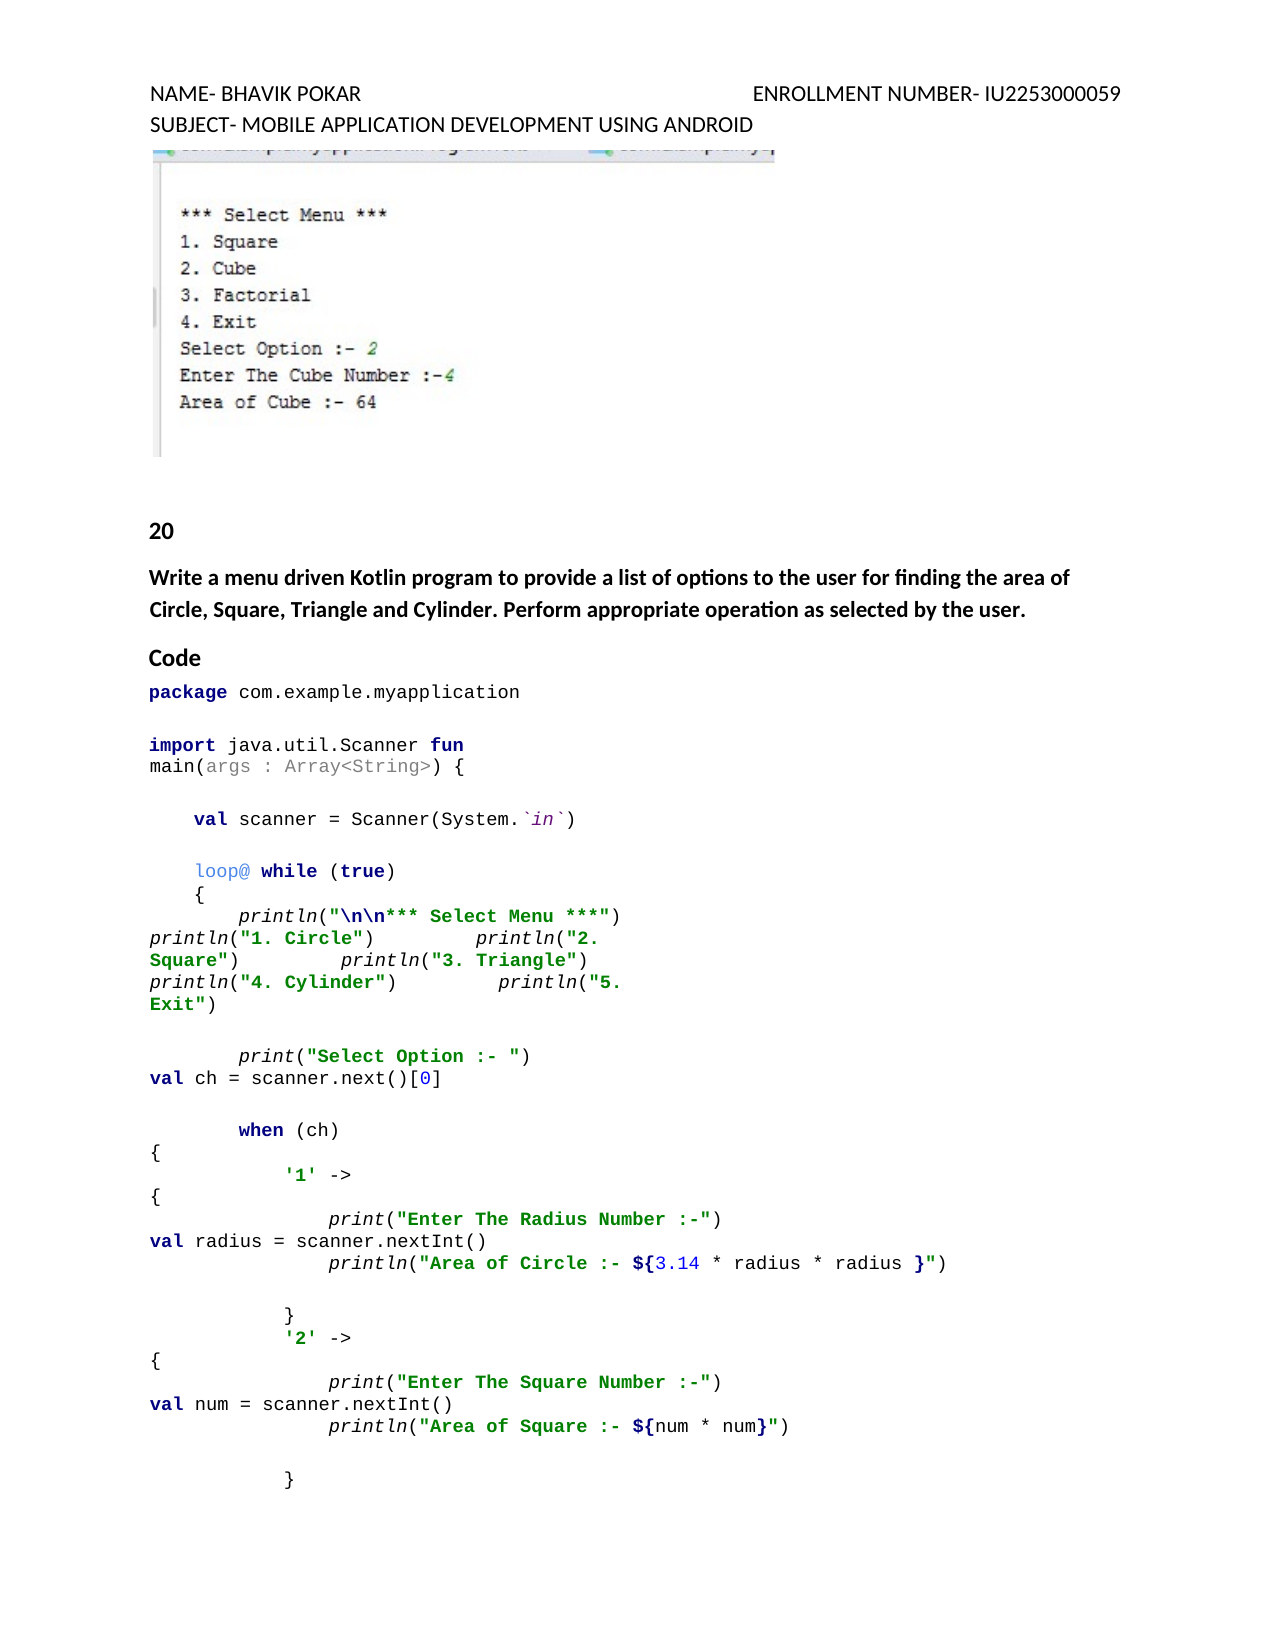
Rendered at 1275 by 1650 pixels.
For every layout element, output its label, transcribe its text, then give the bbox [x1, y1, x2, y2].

text print("Select Option :- ") val ch = scanner.next()[0] [148, 1047, 578, 1090]
text '2' -> { [148, 1328, 375, 1372]
text import java.util.Scanner fun main(args : Array<String>) { [148, 735, 510, 778]
text println("Area of Square :- ${num * num}") [148, 1417, 1131, 1438]
text println("\n\n*** Select Menu ***") println("1. Circle") println("2. Square") println("3. Triangle") println("4. Cylinder") println("5. Exit") [148, 907, 623, 1016]
text when (ch) { [148, 1121, 364, 1164]
text package com.example.myapplication [148, 683, 578, 704]
text Write a menu driven Kotlin program to provide a list of options to the user for finding the area of Circle, Square, Triangle and Cylinder. Perform appropriate operation as selected by the user. [148, 563, 1131, 623]
text print("Enter The Radius Number :-") val radius = scanner.nextInt() [148, 1209, 769, 1253]
text loop@ while (true) [148, 862, 1131, 883]
text } [148, 1469, 578, 1491]
text '1' -> { [148, 1165, 375, 1208]
text } [148, 1306, 578, 1327]
text print("Enter The Square Number :-") val num = scanner.nextInt() [148, 1373, 769, 1416]
text println("Area of Circle :- ${3.14 * radius * radius }") [148, 1254, 1131, 1275]
text Code [148, 642, 1125, 672]
picture [152, 150, 775, 457]
text 20 [148, 515, 1125, 546]
text { [148, 884, 578, 906]
text val scanner = Scanner(System.`in`) [148, 810, 578, 831]
